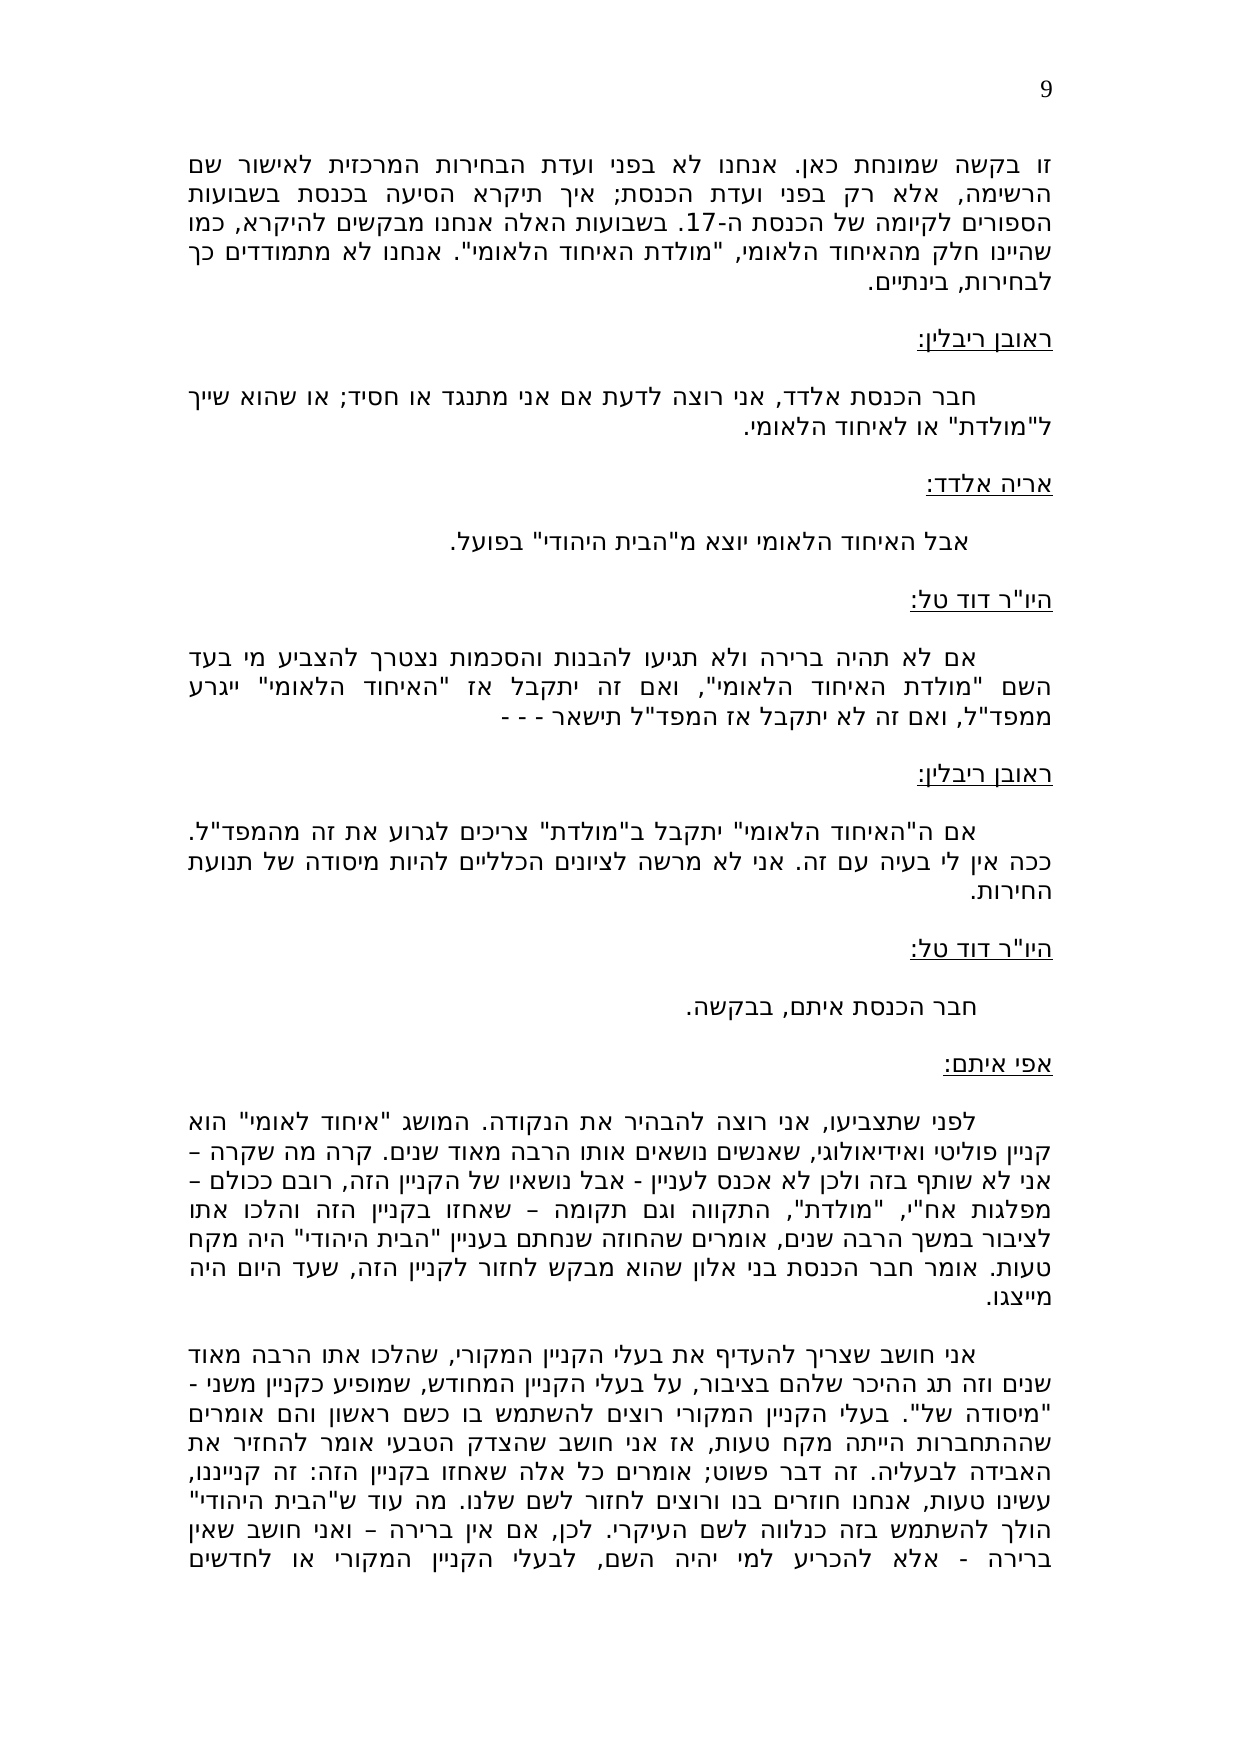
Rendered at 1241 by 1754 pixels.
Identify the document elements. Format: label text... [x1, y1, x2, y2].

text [187, 1340, 1053, 1574]
text לפני שתצביעו, אני רוצה להבהיר את הנקודה. המושג "איחוד לאומי" הוא קניין פוליטי ואידיאולוגי, שאנשים נושאים אותו הרבה מאוד שנים. קרה מה שקרה – אני לא שותף בזה ולכן לא אכנס לעניין - אבל נושאיו של הקניין הזה, רובם ככולם – מפלגות אח"י, "מולדת", התקווה וגם תקומה – שאחזו בקניין הזה והלכו אתו לציבור במשך הרבה שנים, אומרים שהחוזה שנחתם בעניין "הבית היהודי" היה מקח טעות. אומר חבר הכנסת בני אלון שהוא מבקש לחזור לקניין הזה, שעד היום היה מייצגו. [187, 1107, 1053, 1312]
text היו"ר דוד טל: [187, 585, 1053, 614]
text חבר הכנסת איתם, בבקשה. [187, 992, 1053, 1021]
text ראובן ריבלין: [187, 759, 1053, 789]
text חבר הכנסת אלדד, אני רוצה לדעת אם אני מתנגד או חסיד; או שהוא שייך ל"מולדת" או לאיחוד הלאומי. [187, 382, 1053, 441]
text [187, 150, 1053, 296]
text אבל האיחוד הלאומי יוצא מ"הבית היהודי" בפועל. [187, 527, 1053, 557]
text אם ה"האיחוד הלאומי" יתקבל ב"מולדת" צריכים לגרוע את זה מהמפד"ל. ככה אין לי בעיה עם זה. אני לא מרשה לציונים הכלליים להיות מיסודה של תנועת החירות. [187, 817, 1053, 905]
text אפי איתם: [187, 1049, 1053, 1079]
text אם לא תהיה ברירה ולא תגיעו להבנות והסכמות נצטרך להצביע מי בעד השם "מולדת האיחוד הלאומי", ואם זה יתקבל אז "האיחוד הלאומי" ייגרע ממפד"ל, ואם זה לא יתקבל אז המפד"ל תישאר - - - [187, 643, 1053, 731]
text היו"ר דוד טל: [187, 934, 1053, 963]
text ראובן ריבלין: [187, 324, 1053, 354]
text אריה אלדד: [187, 469, 1053, 499]
